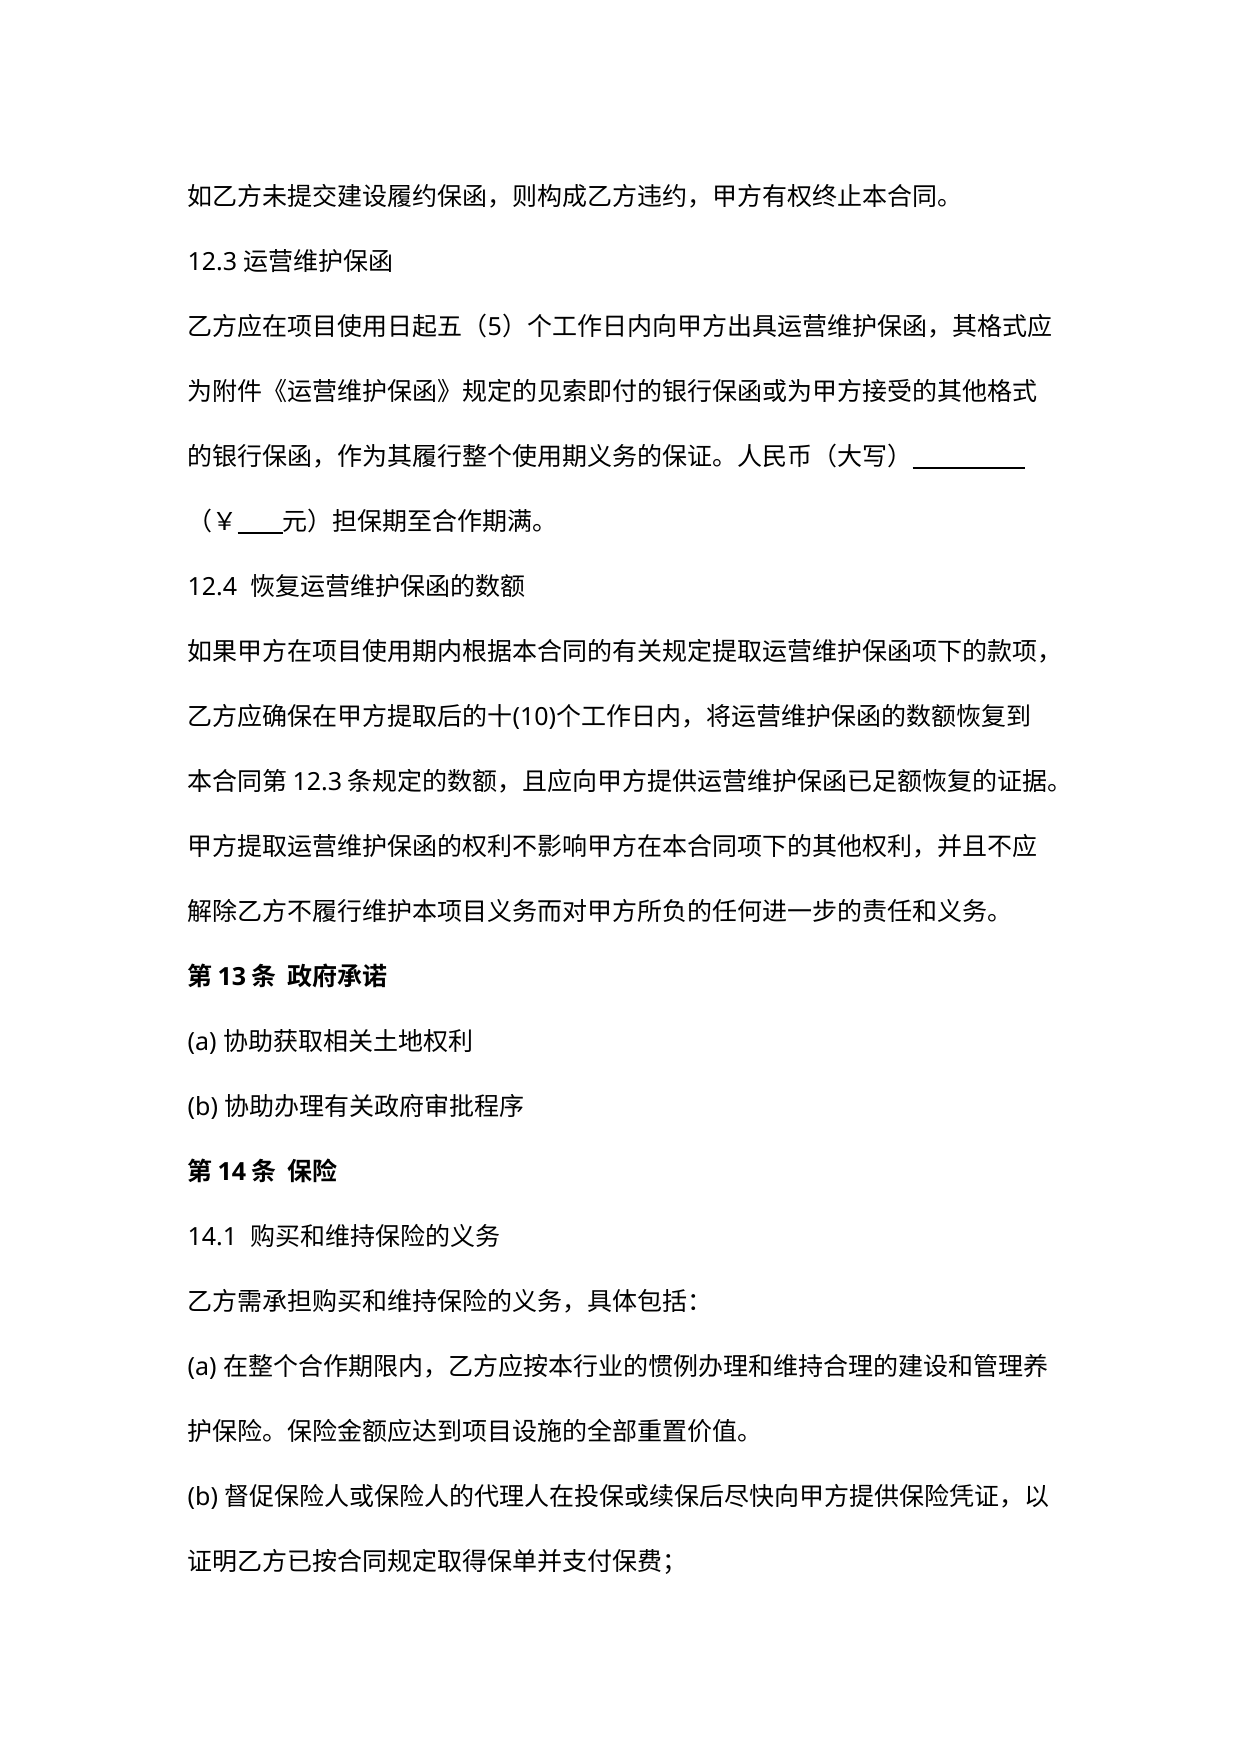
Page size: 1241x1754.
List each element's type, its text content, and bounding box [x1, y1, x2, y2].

text (b) 协助办理有关政府审批程序 [187, 1072, 1053, 1137]
text (a) 协助获取相关土地权利 [187, 1007, 1053, 1072]
text 乙方需承担购买和维持保险的义务，具体包括： [187, 1267, 1053, 1332]
text 如果甲方在项目使用期内根据本合同的有关规定提取运营维护保函项下的款项，乙方应确保在甲方提取后的十(10)个工作日内，将运营维护保函的数额恢复到本合同第12.3条规定的数额，且应向甲方提供运营维护保函已足额恢复的证据。甲方提取运营维护保函的权利不影响甲方在本合同项下的其他权利，并且不应解除乙方不履行维护本项目义务而对甲方所负的任何进一步的责任和义务。 [187, 617, 1053, 942]
text (b) 督促保险人或保险人的代理人在投保或续保后尽快向甲方提供保险凭证，以证明乙方已按合同规定取得保单并支付保费； [187, 1462, 1053, 1592]
text 12.4 恢复运营维护保函的数额 [187, 552, 1053, 617]
text 12.3 运营维护保函 [187, 227, 1053, 292]
text (a) 在整个合作期限内，乙方应按本行业的惯例办理和维持合理的建设和管理养护保险。保险金额应达到项目设施的全部重置价值。 [187, 1332, 1053, 1462]
text 第14条 保险 [187, 1137, 1053, 1202]
text 如乙方未提交建设履约保函，则构成乙方违约，甲方有权终止本合同。 [187, 162, 1053, 227]
text 乙方应在项目使用日起五（5）个工作日内向甲方出具运营维护保函，其格式应为附件《运营维护保函》规定的见索即付的银行保函或为甲方接受的其他格式的银行保函，作为其履行整个使用期义务的保证。人民币（大写） （￥ 元）担保期至合作期满。 [187, 292, 1053, 552]
text 14.1 购买和维持保险的义务 [187, 1202, 1053, 1267]
text 第13条 政府承诺 [187, 942, 1053, 1007]
